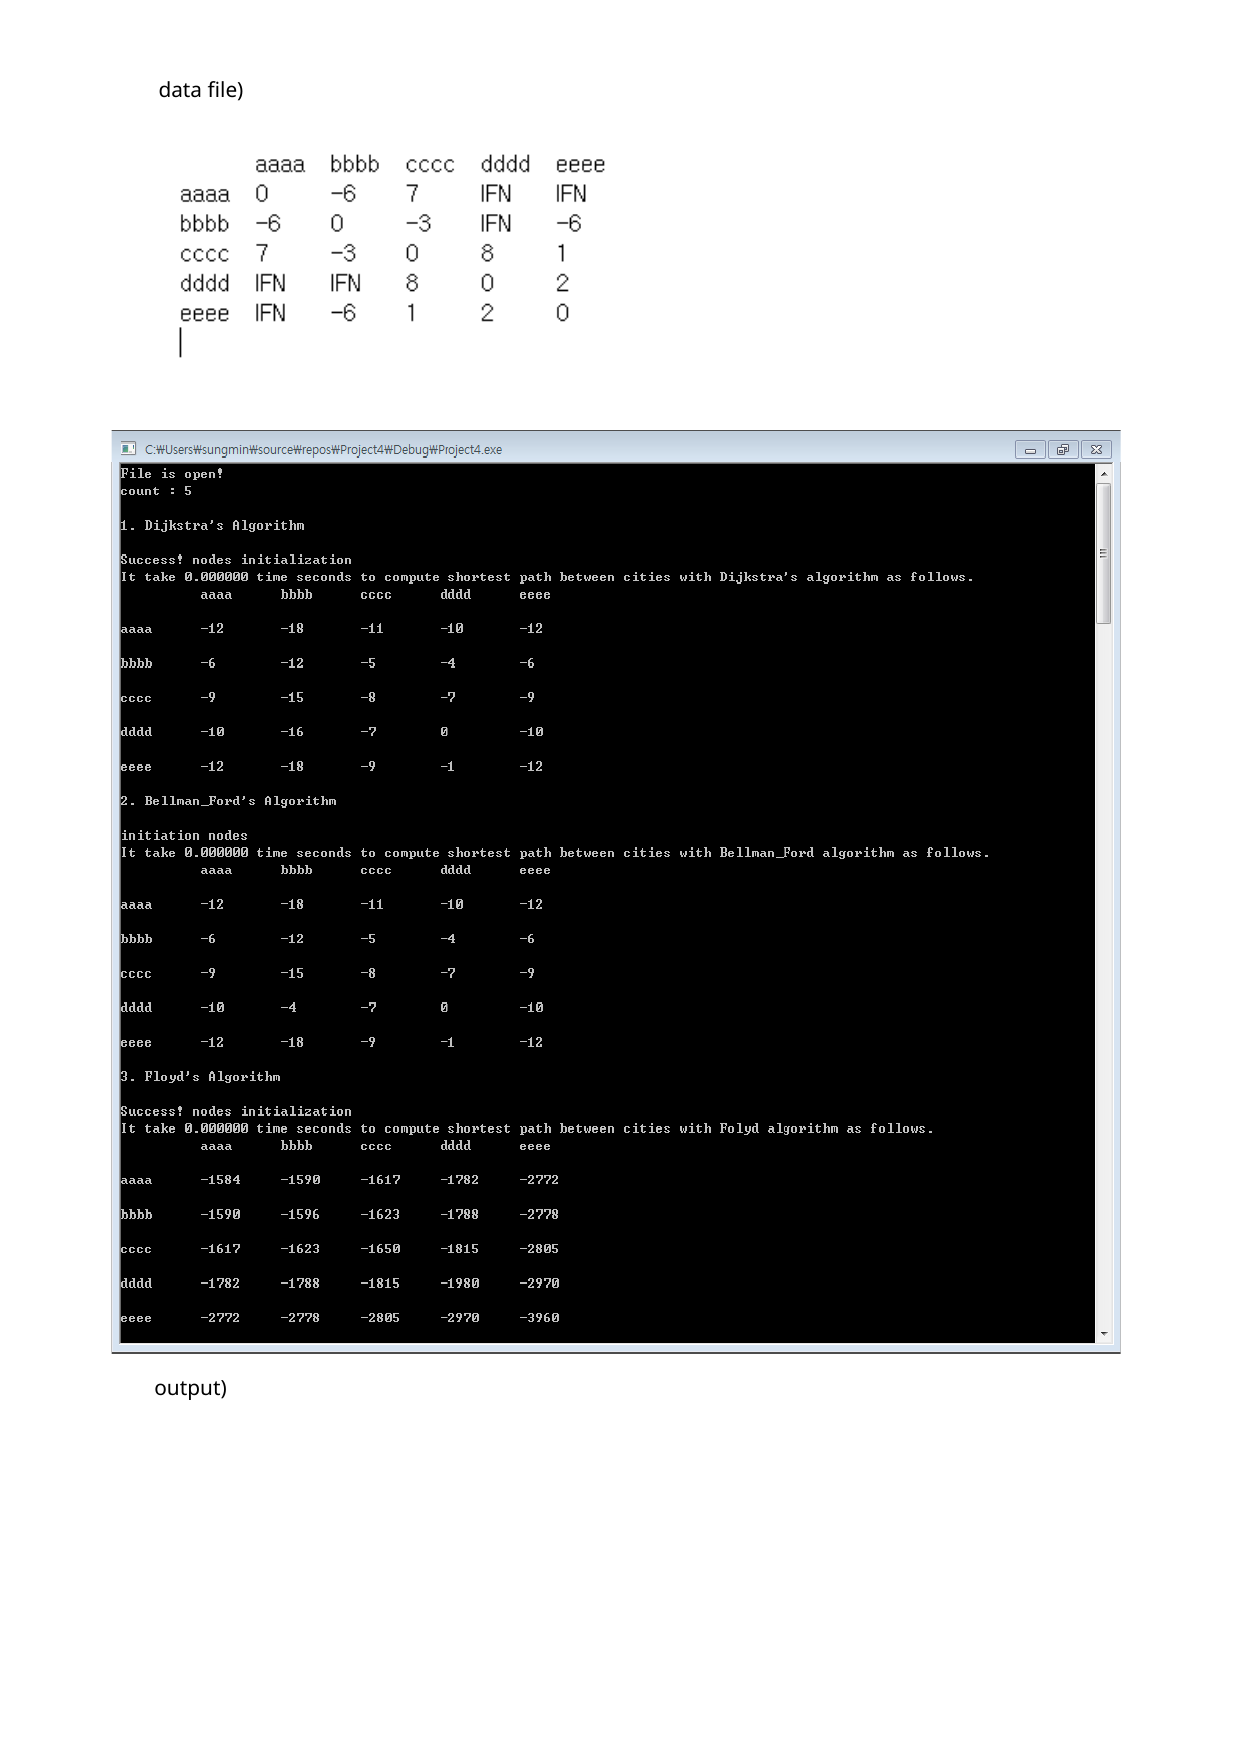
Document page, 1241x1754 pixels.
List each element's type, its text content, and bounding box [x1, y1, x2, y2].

list data file) [158, 75, 1165, 103]
list output) [154, 122, 1165, 1401]
